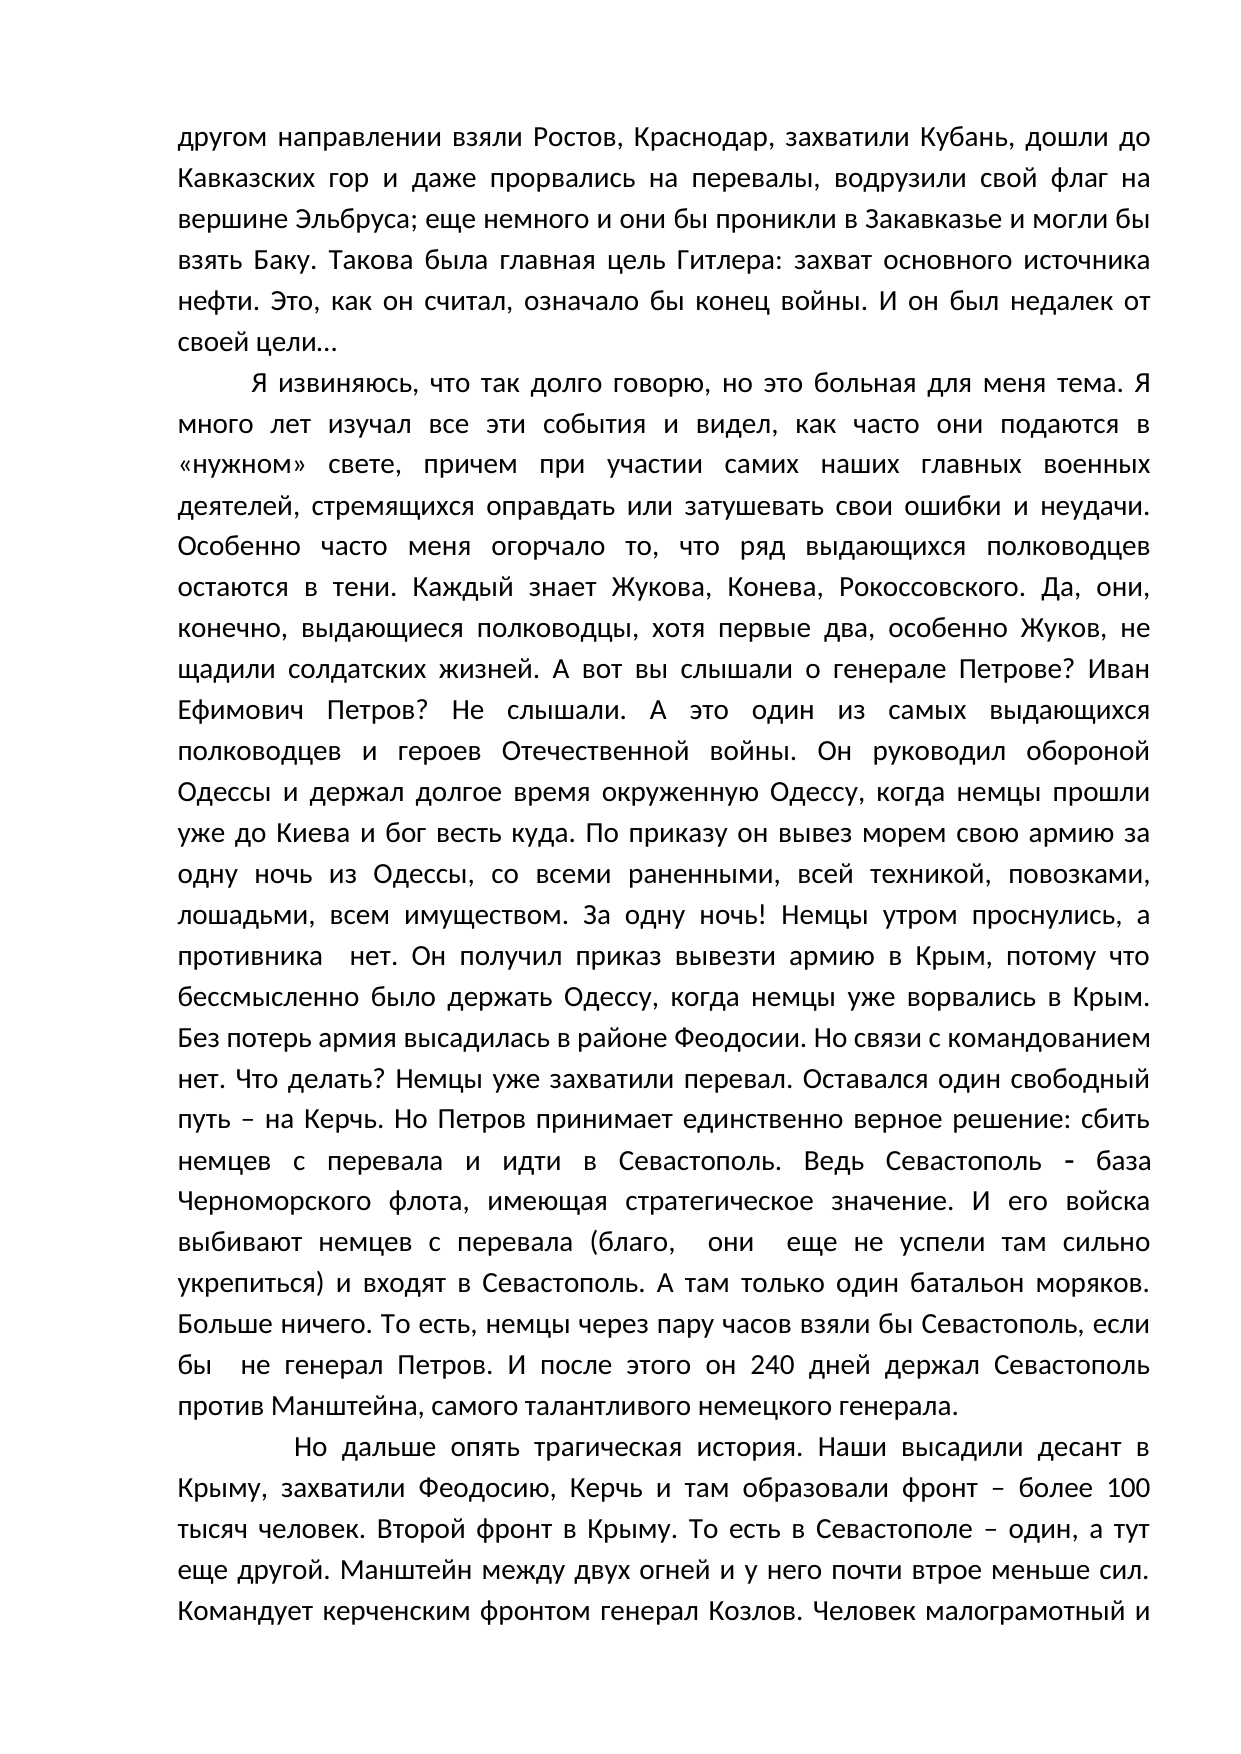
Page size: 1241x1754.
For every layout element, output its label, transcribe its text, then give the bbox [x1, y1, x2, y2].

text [177, 1428, 1152, 1627]
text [177, 118, 1152, 358]
text Я извиняюсь, что так долго говорю, но это больная для меня тема. Я много лет изучал все эти события и видел, как часто они подаются в «нужном» свете, причем при участии самих наших главных военных деятелей, стремящихся оправдать или затушевать свои ошибки и неудачи. Особенно часто меня огорчало то, что ряд выдающихся полководцев остаются в тени. Каждый знает Жукова, Конева, Рокоссовского. Да, они, конечно, выдающиеся полководцы, хотя первые два, особенно Жуков, не щадили солдатских жизней. А вот вы слышали о генерале Петрове? Иван Ефимович Петров? Не слышали. А это один из самых выдающихся полководцев и героев Отечественной войны. Он руководил обороной Одессы и держал долгое время окруженную Одессу, когда немцы прошли уже до Киева и бог весть куда. По приказу он вывез морем свою армию за одну ночь из Одессы, со всеми раненными, всей техникой, повозками, лошадьми, всем имуществом. За одну ночь! Немцы утром проснулись, а противника нет. Он получил приказ вывезти армию в Крым, потому что бессмысленно было держать Одессу, когда немцы уже ворвались в Крым. Без потерь армия высадилась в районе Феодосии. Но связи с командованием нет. Что делать? Немцы уже захватили перевал. Оставался один свободный путь – на Керчь. Но Петров принимает единственно верное решение: сбить немцев с перевала и идти в Севастополь. Ведь Севастополь база Черноморского флота, имеющая стратегическое значение. И его войска выбивают немцев с перевала (благо, они еще не успели там сильно укрепиться) и входят в Севастополь. А там только один батальон моряков. Больше ничего. То есть, немцы через пару часов взяли бы Севастополь, если бы не генерал Петров. И после этого он 240 дней держал Севастополь против Манштейна, самого талантливого немецкого генерала. [177, 364, 1152, 1423]
